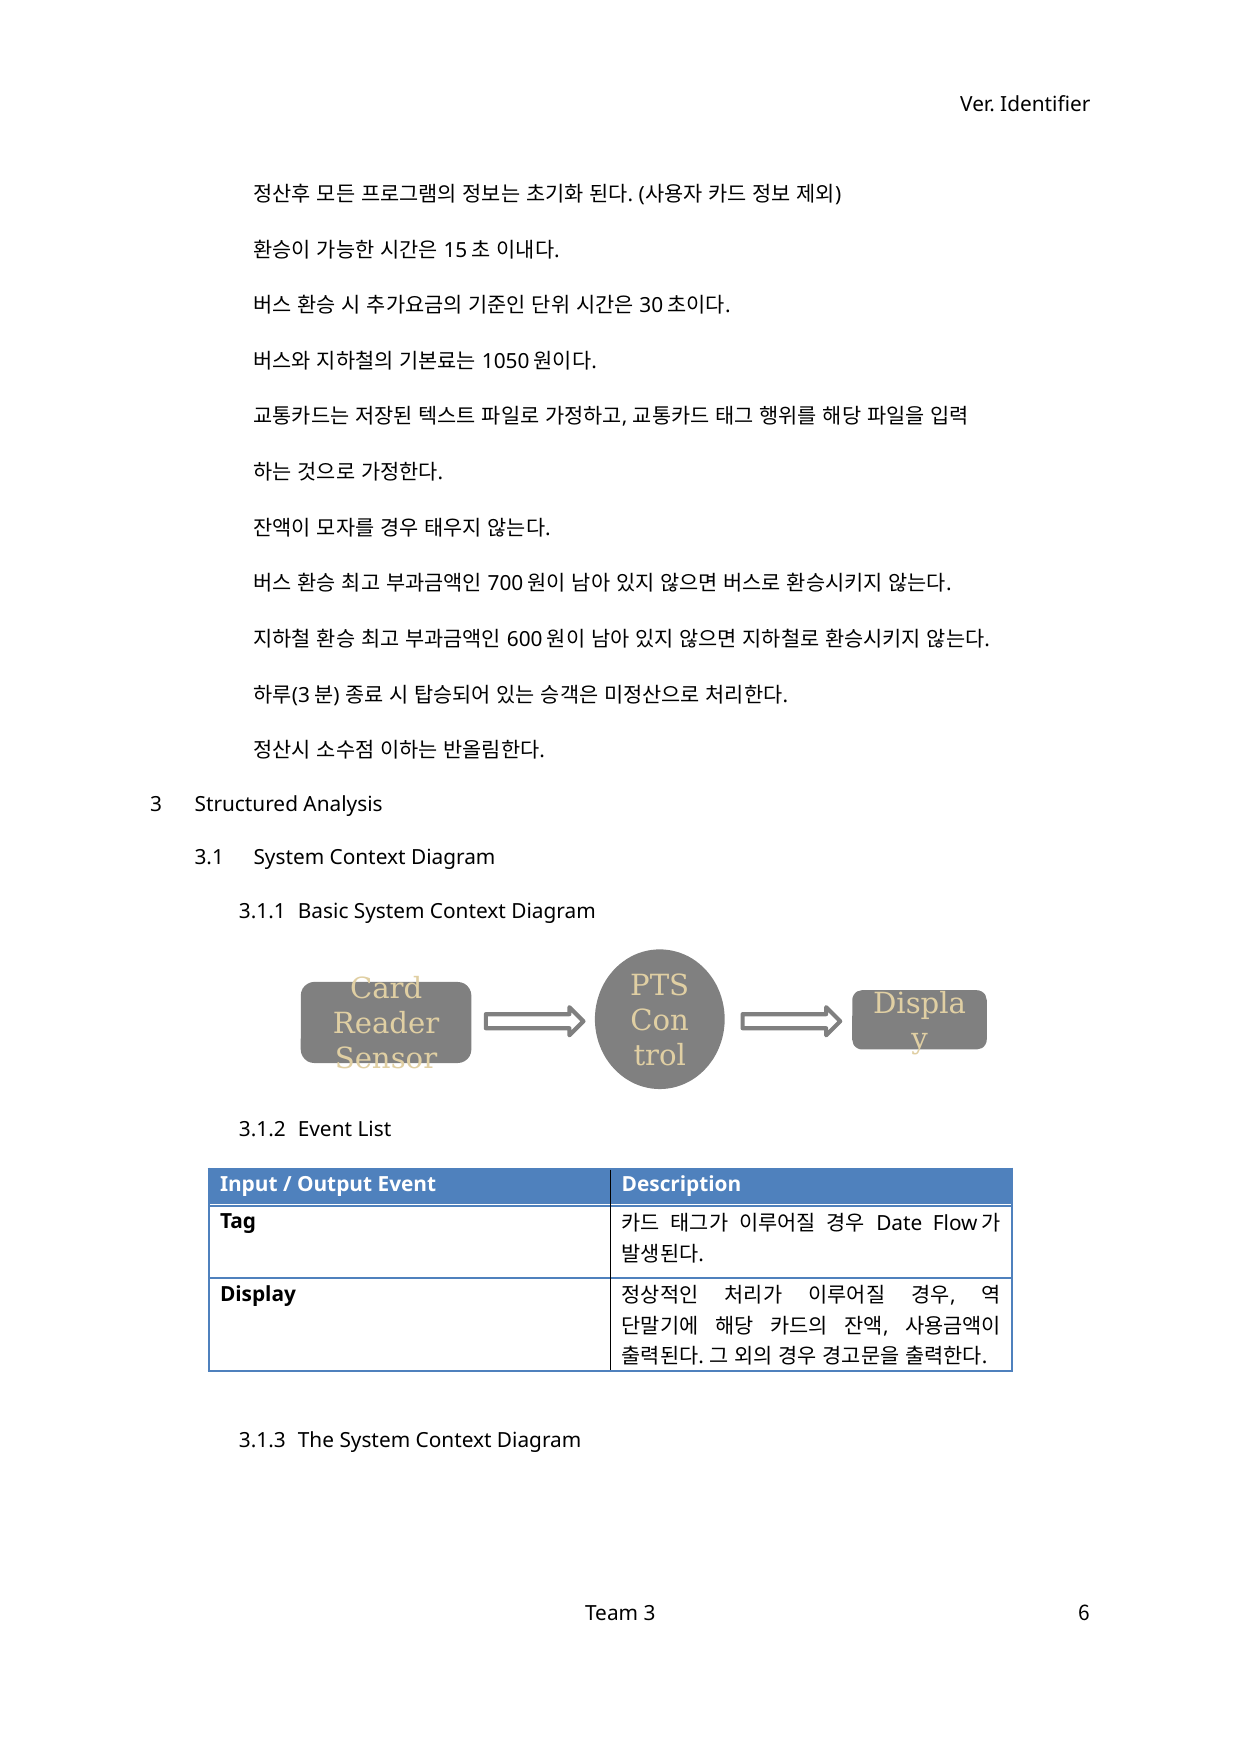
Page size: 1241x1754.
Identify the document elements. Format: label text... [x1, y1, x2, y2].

list 정산시 소수점 이하는 반올림한다. [253, 733, 1090, 764]
list Event List [239, 1114, 1090, 1142]
table_cell Tag [210, 1207, 610, 1277]
table_cell 카드 태그가 이루어질 경우 Date Flow가 발생된다. [611, 1207, 1011, 1277]
list 버스와 지하철의 기본료는 1050원이다. [253, 344, 1090, 374]
list Basic System Context Diagram [239, 896, 1090, 924]
table_header Input / Output Event [210, 1170, 610, 1204]
table_cell 정상적인 처리가 이루어질 경우, 역 단말기에 해당 카드의 잔액, 사용금액이 출력된다. 그 외의 경우 경고문을 출력한다. [611, 1279, 1011, 1370]
list 정산후 모든 프로그램의 정보는 초기화 된다. (사용자 카드 정보 제외) [253, 177, 1090, 207]
list Structured Analysis [150, 789, 1090, 817]
list 하루(3분) 종료 시 탑승되어 있는 승객은 미정산으로 처리한다. [253, 678, 1090, 708]
table_cell Display [210, 1279, 610, 1370]
list System Context Diagram [194, 842, 1090, 871]
list 버스 환승 최고 부과금액인 700원이 남아 있지 않으면 버스로 환승시키지 않는다. [253, 567, 1090, 597]
list 지하철 환승 최고 부과금액인 600원이 남아 있지 않으면 지하철로 환승시키지 않는다. [253, 622, 1090, 652]
list 교통카드는 저장된 텍스트 파일로 가정하고, 교통카드 태그 행위를 해당 파일을 입력 [253, 400, 1090, 430]
list The System Context Diagram [239, 1425, 1090, 1454]
list 하는 것으로 가정한다. [253, 455, 1090, 486]
table_header Description [611, 1170, 1011, 1204]
list 버스 환승 시 추가요금의 기준인 단위 시간은 30초이다. [253, 288, 1090, 319]
list 환승이 가능한 시간은 15초 이내다. [253, 233, 1090, 263]
list 잔액이 모자를 경우 태우지 않는다. [253, 511, 1090, 541]
